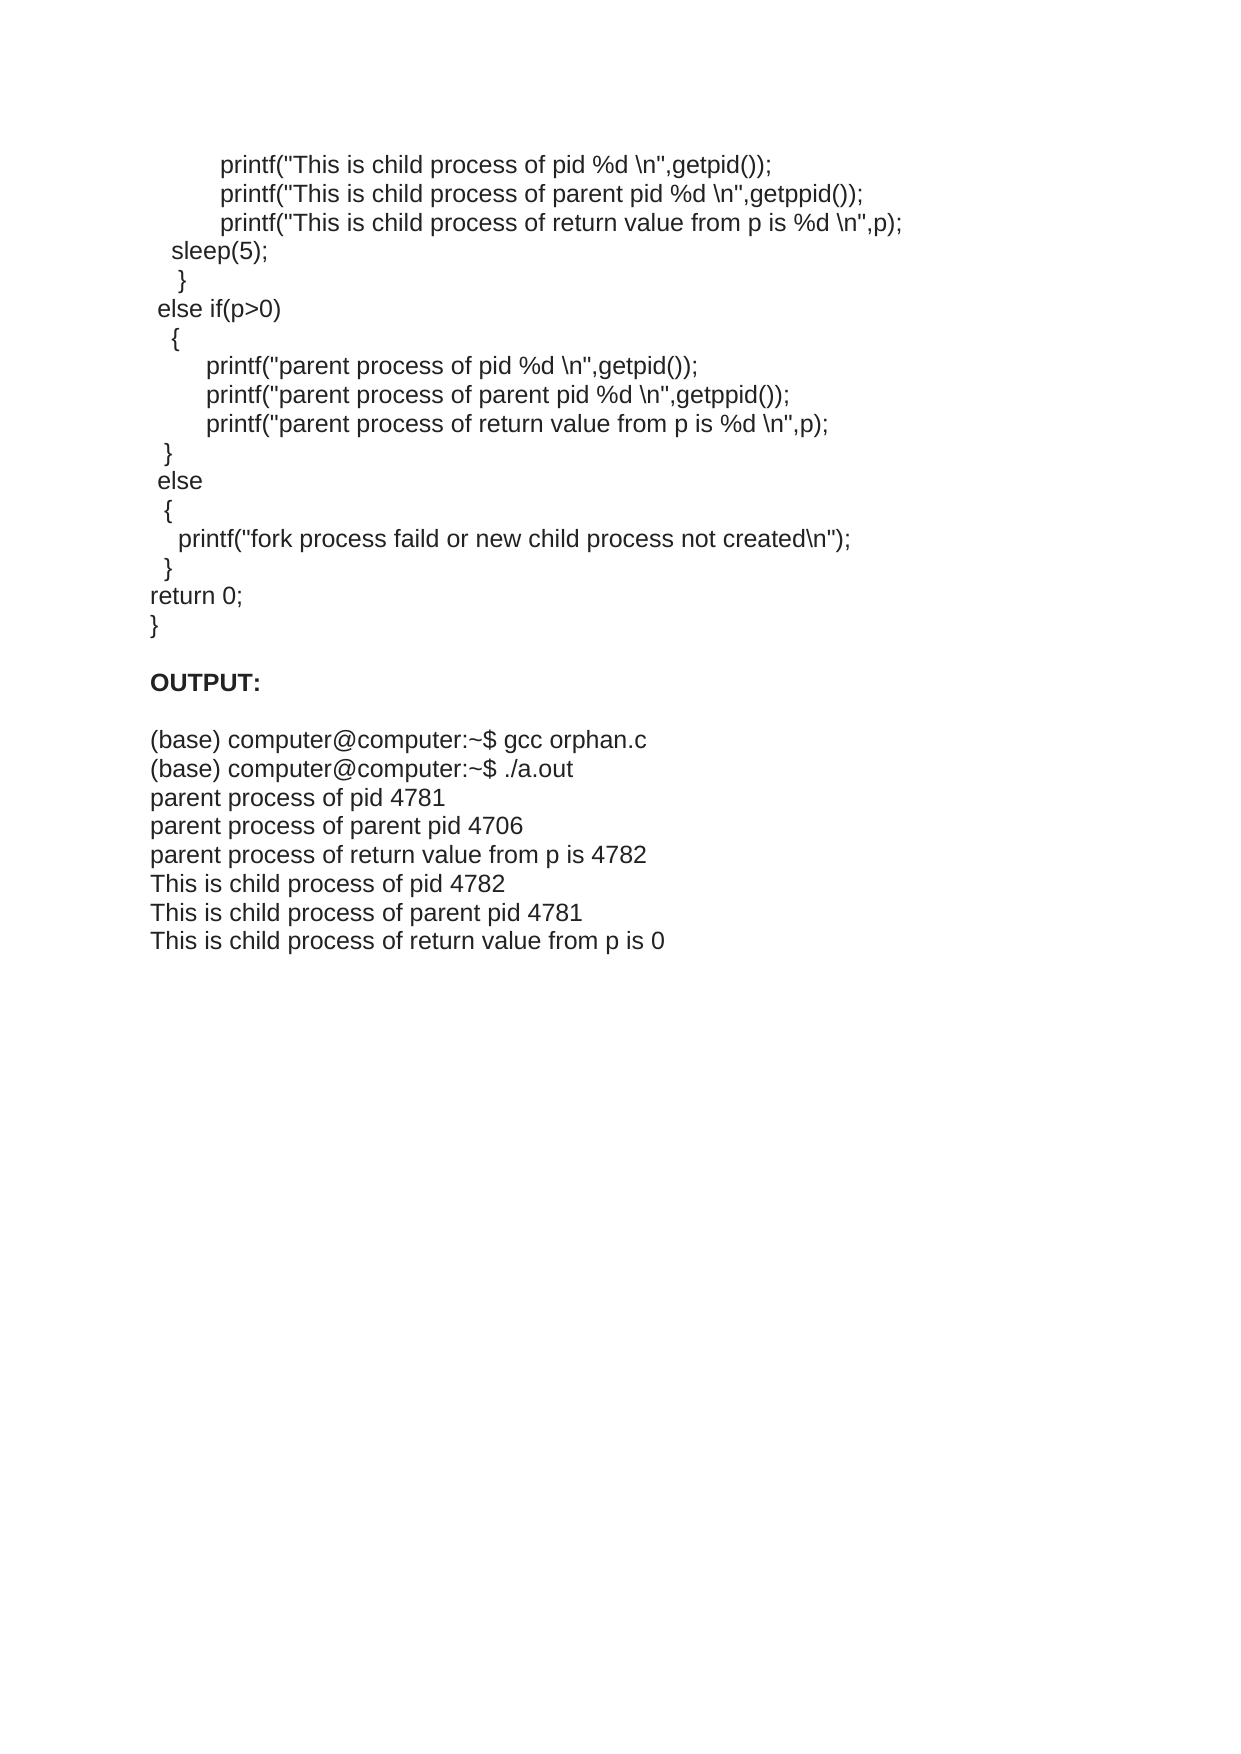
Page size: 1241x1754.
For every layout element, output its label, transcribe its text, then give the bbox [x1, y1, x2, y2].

text This is child process of parent pid 4781 [150, 897, 1090, 926]
text (base) computer@computer:~$ gcc orphan.c [150, 725, 1090, 754]
text printf("parent process of pid %d \n",getpid()); [150, 351, 1090, 380]
text parent process of pid 4781 [150, 782, 1090, 811]
text } [150, 610, 1090, 639]
text printf("This is child process of return value from p is %d \n",p); [150, 207, 1090, 236]
text parent process of return value from p is 4782 [150, 840, 1090, 869]
text printf("This is child process of parent pid %d \n",getppid()); [150, 179, 1090, 207]
text printf("parent process of return value from p is %d \n",p); [150, 409, 1090, 437]
text sleep(5); [150, 236, 1090, 265]
text } [150, 552, 1090, 581]
text (base) computer@computer:~$ ./a.out [150, 754, 1090, 782]
text This is child process of pid 4782 [150, 869, 1090, 897]
text printf("This is child process of pid %d \n",getpid()); [150, 150, 1090, 179]
text This is child process of return value from p is 0 [150, 926, 1090, 955]
text } [150, 437, 1090, 466]
text OUTPUT: [150, 667, 1090, 696]
text else if(p>0) [150, 294, 1090, 322]
text { [150, 495, 1090, 524]
text printf("parent process of parent pid %d \n",getppid()); [150, 380, 1090, 409]
text return 0; [150, 581, 1090, 610]
text parent process of parent pid 4706 [150, 811, 1090, 840]
text else [150, 466, 1090, 495]
text { [150, 322, 1090, 351]
text printf("fork process faild or new child process not created\n"); [150, 524, 1090, 552]
text } [150, 265, 1090, 294]
